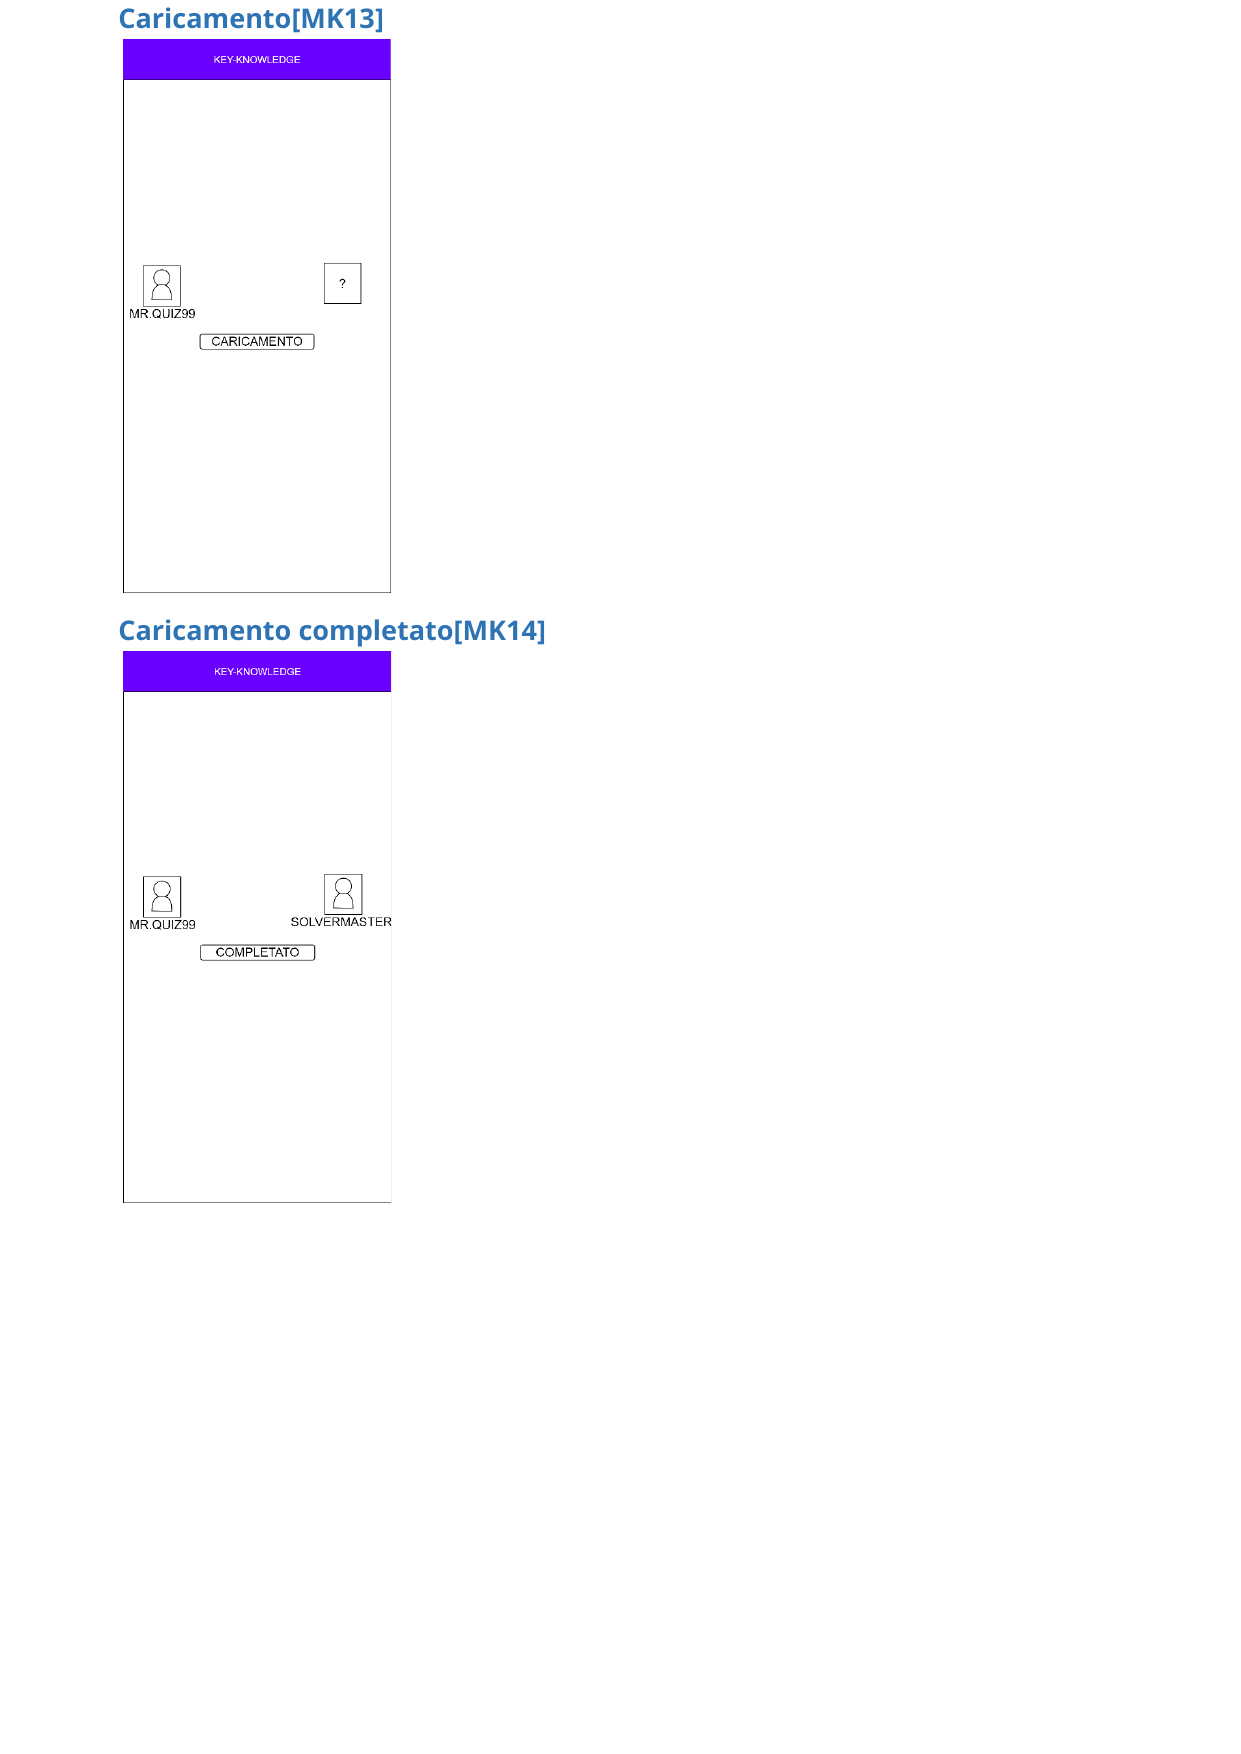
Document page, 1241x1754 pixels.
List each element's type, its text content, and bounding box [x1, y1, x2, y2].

picture [118, 39, 391, 593]
subtitle Caricamento[MK13] [118, 0, 1122, 37]
subtitle Caricamento completato[MK14] [118, 611, 1122, 648]
picture [118, 651, 392, 1203]
